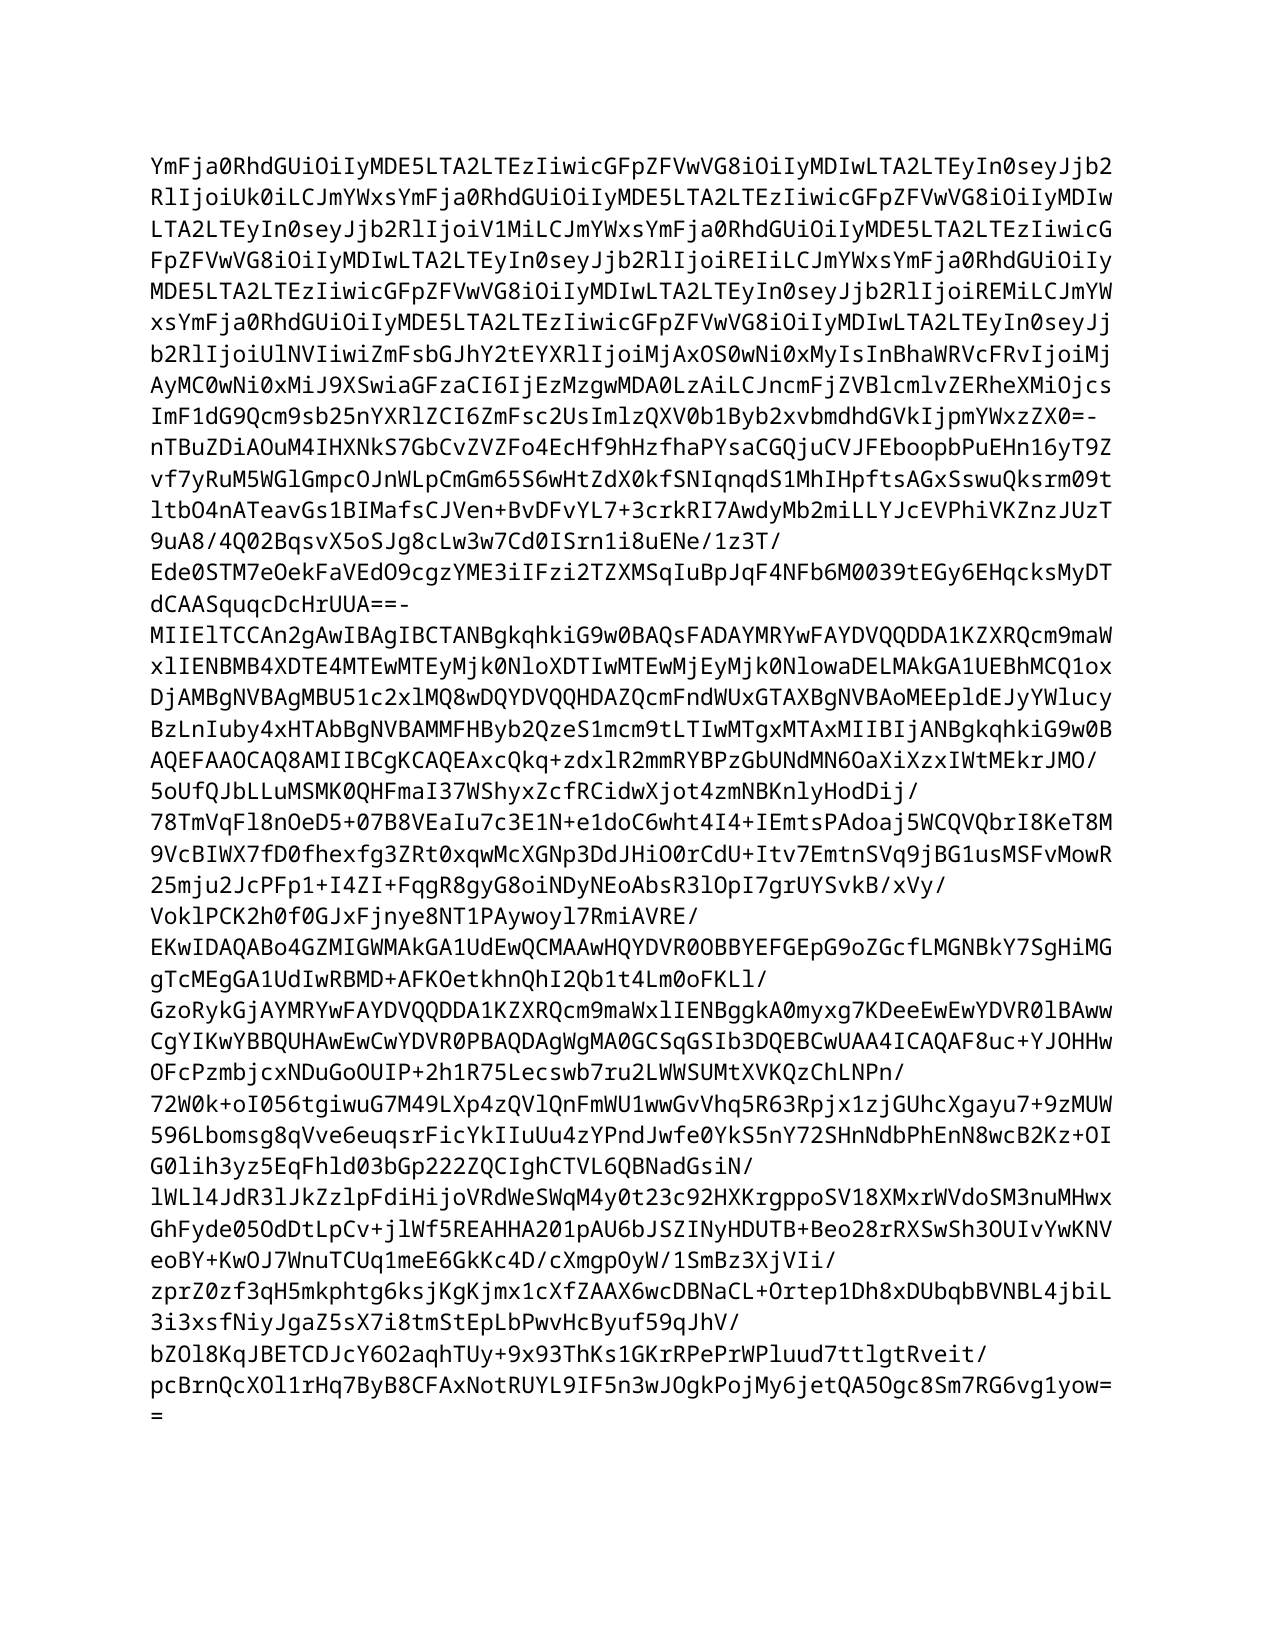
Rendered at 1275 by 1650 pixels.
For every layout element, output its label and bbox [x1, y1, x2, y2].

text [150, 150, 1125, 1431]
